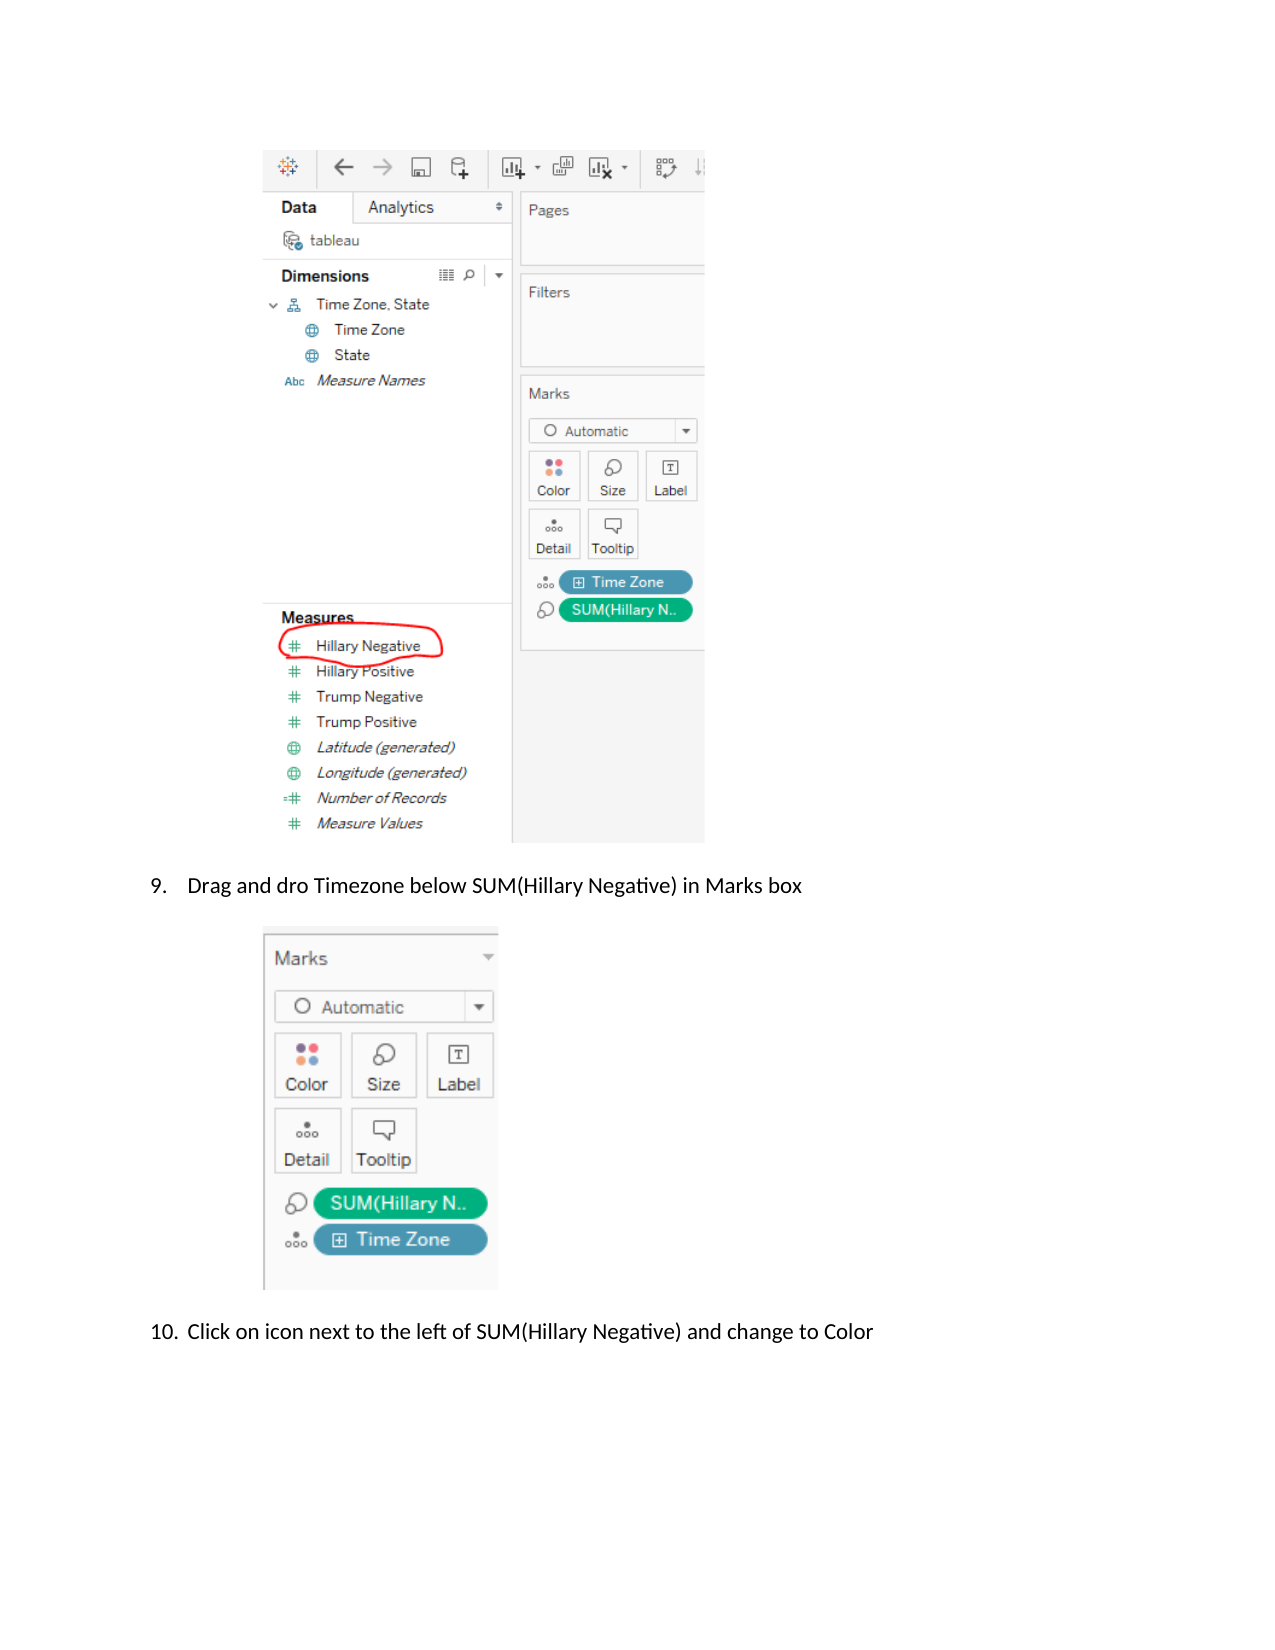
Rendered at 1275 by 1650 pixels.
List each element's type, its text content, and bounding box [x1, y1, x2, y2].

picture [262, 150, 705, 843]
list Drag and dro Timezone below SUM(Hillary Negative) in Marks box [150, 871, 1125, 899]
list Click on icon next to the left of SUM(Hillary Negative) and change to Color [150, 1317, 1125, 1345]
picture [262, 926, 499, 1290]
